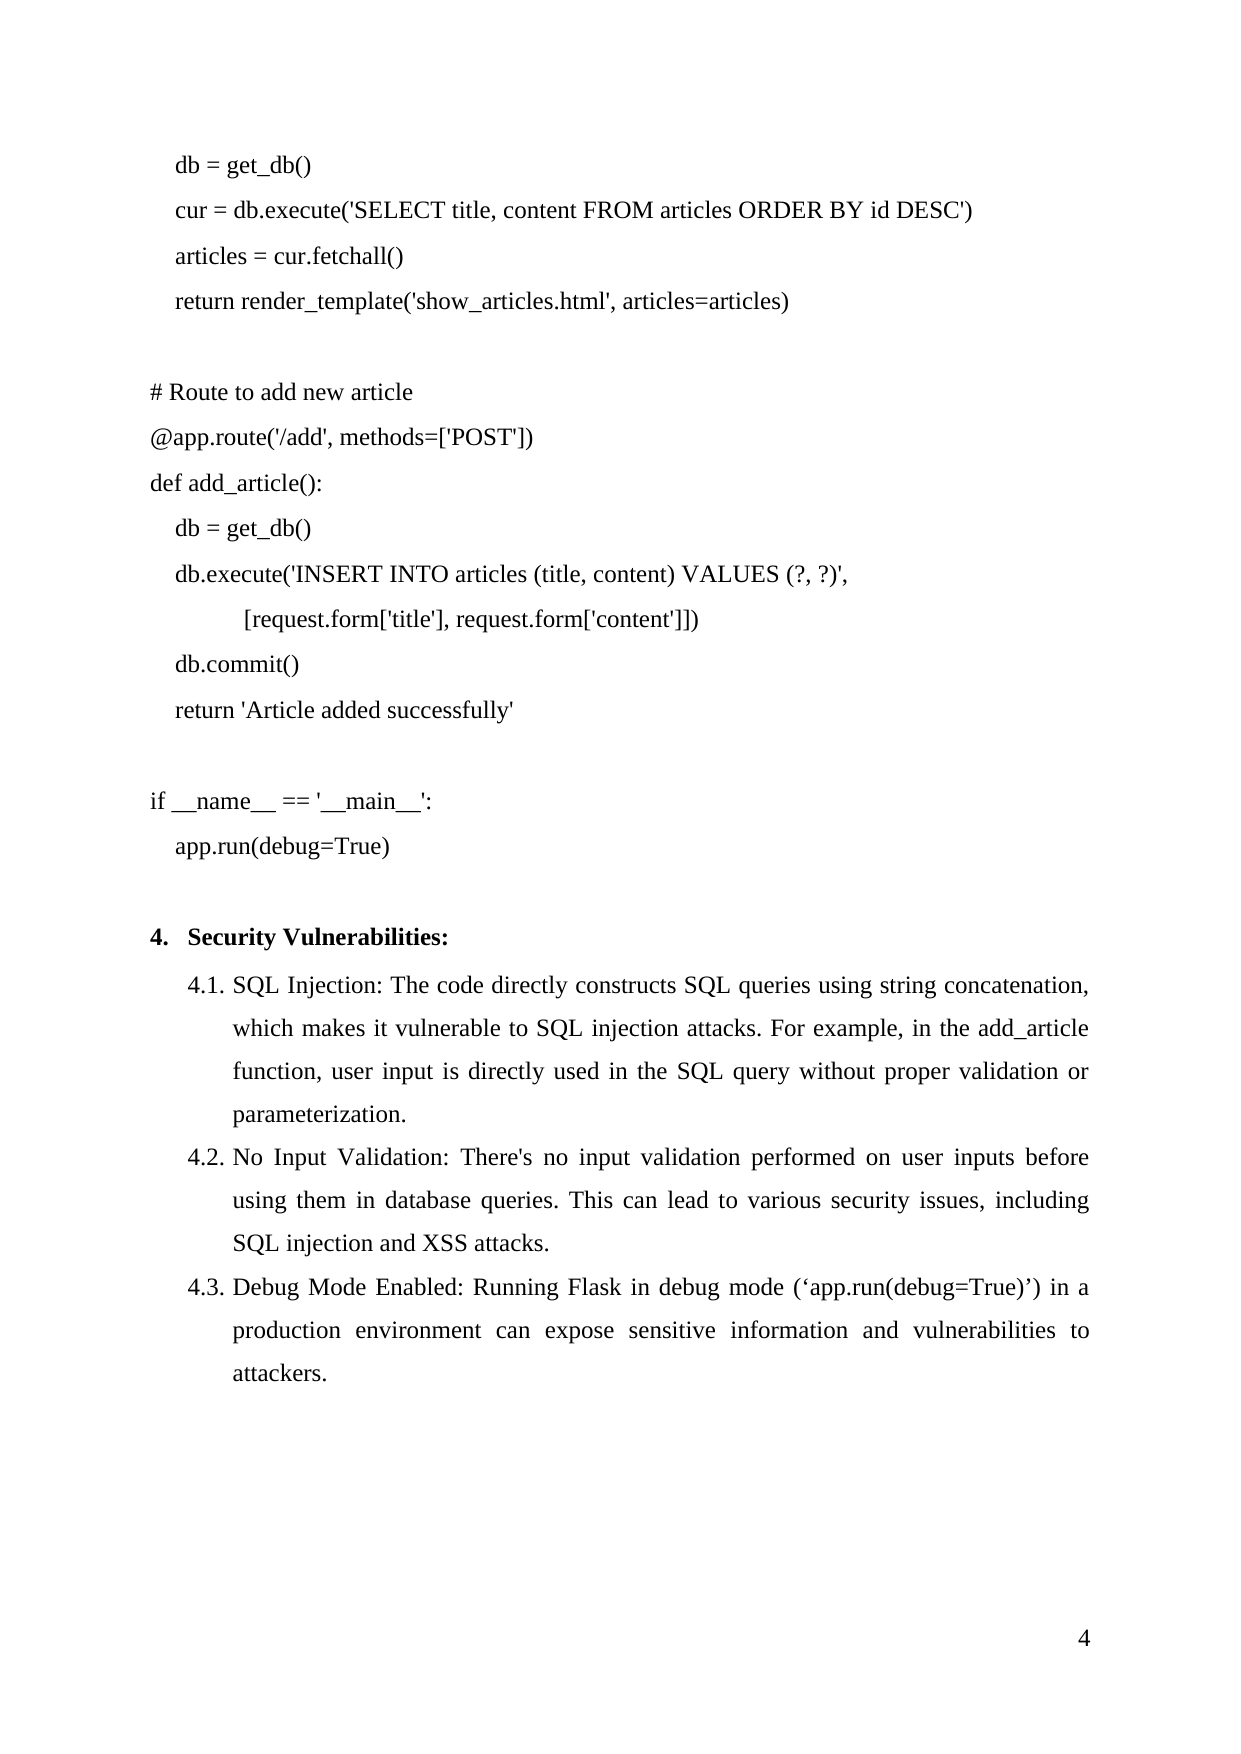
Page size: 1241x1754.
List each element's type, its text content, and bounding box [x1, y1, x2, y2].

text db.commit() [150, 649, 1090, 678]
text db = get_db() [150, 513, 1090, 542]
subtitle Security Vulnerabilities: [150, 922, 1090, 951]
list No Input Validation: There's no input validation performed on user inputs before using them in database queries. This can lead to various security issues, including SQL injection and XSS attacks. [187, 1142, 1090, 1257]
list Debug Mode Enabled: Running Flask in debug mode (‘app.run(debug=True)’) in a production environment can expose sensitive information and vulnerabilities to attackers. [187, 1272, 1090, 1387]
text # Route to add new article [150, 377, 1090, 406]
text app.run(debug=True) [150, 831, 1090, 860]
text def add_article(): [150, 468, 1090, 497]
text db = get_db() [150, 150, 1090, 179]
text @app.route('/add', methods=['POST']) [150, 422, 1090, 451]
text articles = cur.fetchall() [150, 241, 1090, 269]
text return 'Article added successfully' [150, 695, 1090, 724]
text cur = db.execute('SELECT title, content FROM articles ORDER BY id DESC') [150, 195, 1090, 224]
list SQL Injection: The code directly constructs SQL queries using string concatenation, which makes it vulnerable to SQL injection attacks. For example, in the add_article function, user input is directly used in the SQL query without proper validation or parameterization. [187, 970, 1090, 1128]
text return render_template('show_articles.html', articles=articles) [150, 286, 1090, 315]
text db.execute('INSERT INTO articles (title, content) VALUES (?, ?)', [150, 559, 1090, 587]
text if __name__ == '__main__': [150, 786, 1090, 814]
text [request.form['title'], request.form['content']]) [150, 604, 1090, 633]
